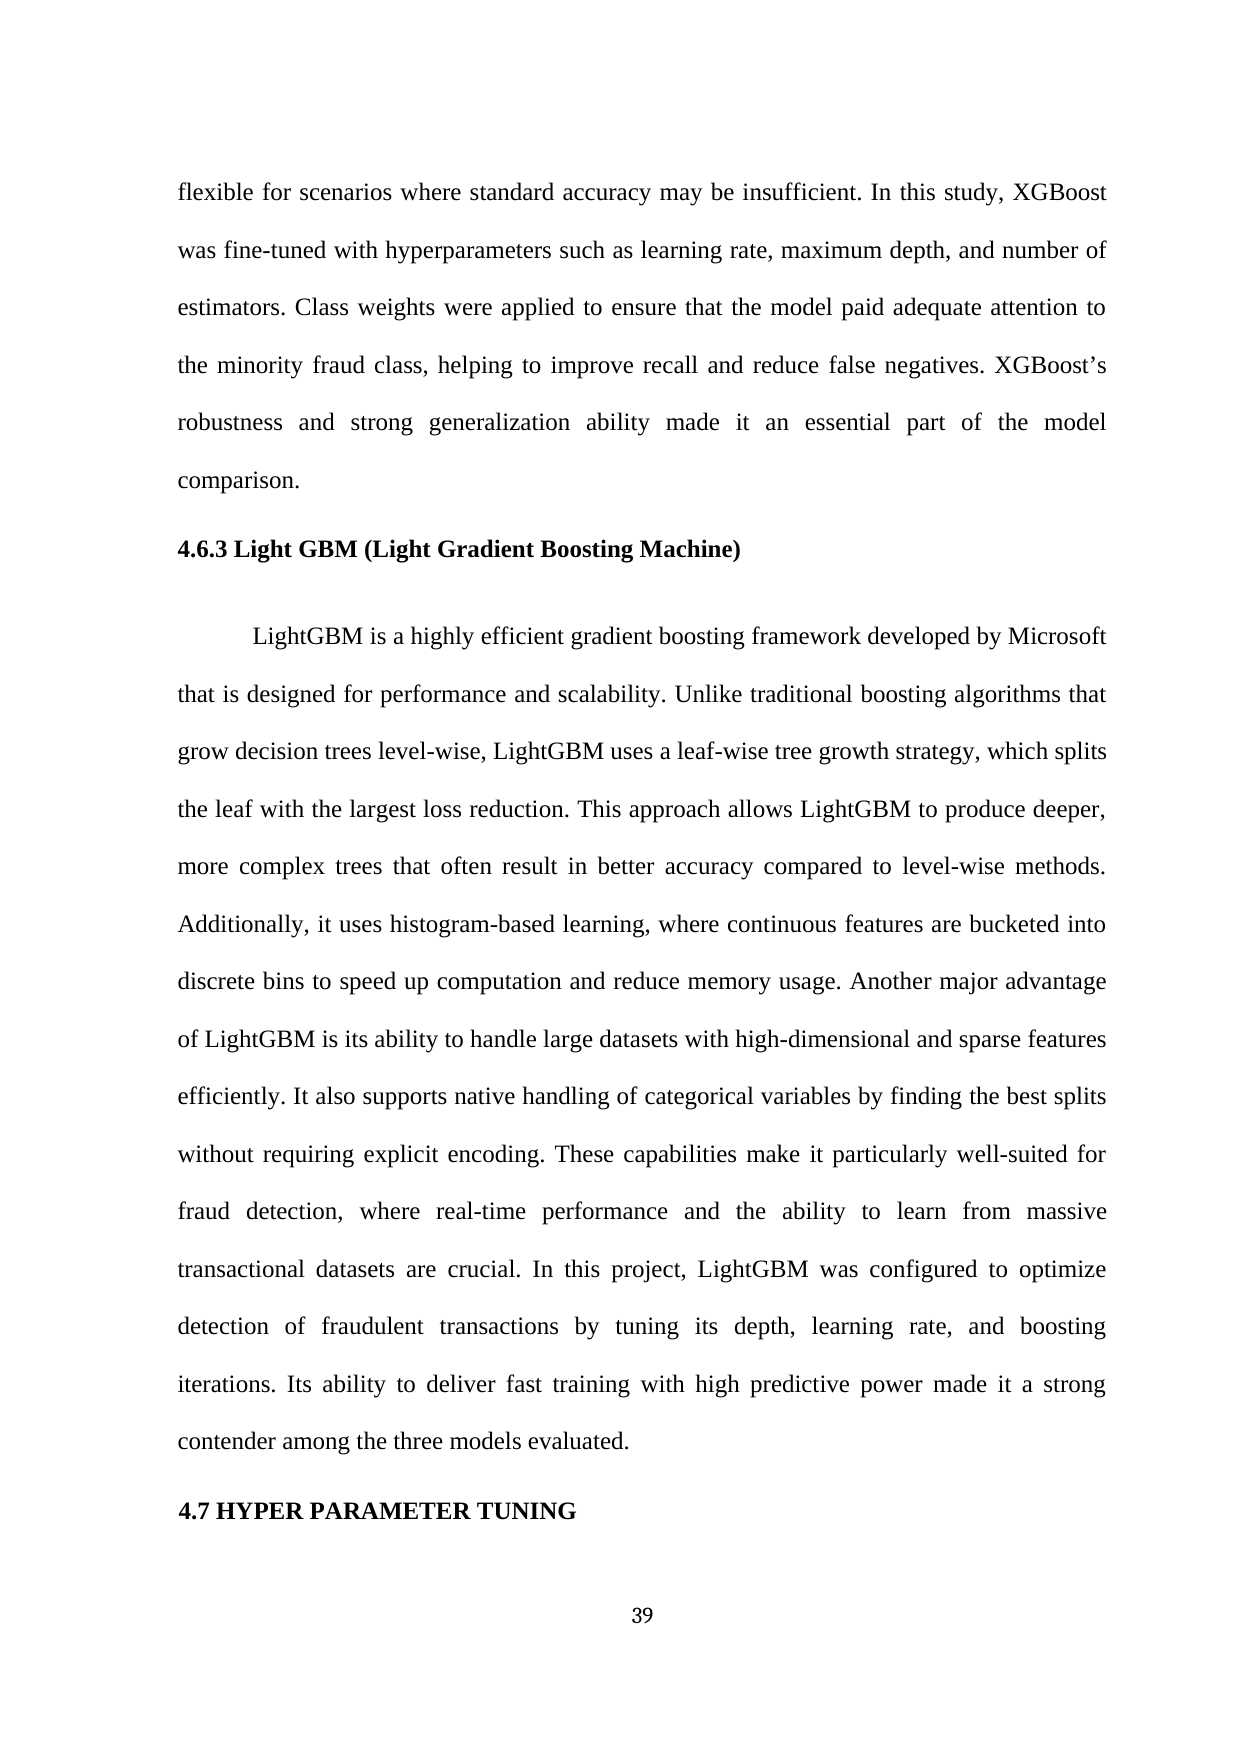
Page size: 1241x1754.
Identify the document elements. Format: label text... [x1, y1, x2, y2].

text LightGBM is a highly efficient gradient boosting framework developed by Microsoft that is designed for performance and scalability. Unlike traditional boosting algorithms that grow decision trees level-wise, LightGBM uses a leaf-wise tree growth strategy, which splits the leaf with the largest loss reduction. This approach allows LightGBM to produce deeper, more complex trees that often result in better accuracy compared to level-wise methods. Additionally, it uses histogram-based learning, where continuous features are bucketed into discrete bins to speed up computation and reduce memory usage. Another major advantage of LightGBM is its ability to handle large datasets with high-dimensional and sparse features efficiently. It also supports native handling of categorical variables by finding the best splits without requiring explicit encoding. These capabilities make it particularly well-suited for fraud detection, where real-time performance and the ability to learn from massive transactional datasets are crucial. In this project, LightGBM was configured to optimize detection of fraudulent transactions by tuning its depth, learning rate, and boosting iterations. Its ability to deliver fast training with high predictive power made it a strong contender among the three models evaluated. [177, 621, 1108, 1455]
subtitle 4.7 HYPER PARAMETER TUNING [178, 1496, 1107, 1525]
subtitle 4.6.3 Light GBM (Light Gradient Boosting Machine) [177, 534, 1108, 563]
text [177, 177, 1108, 493]
